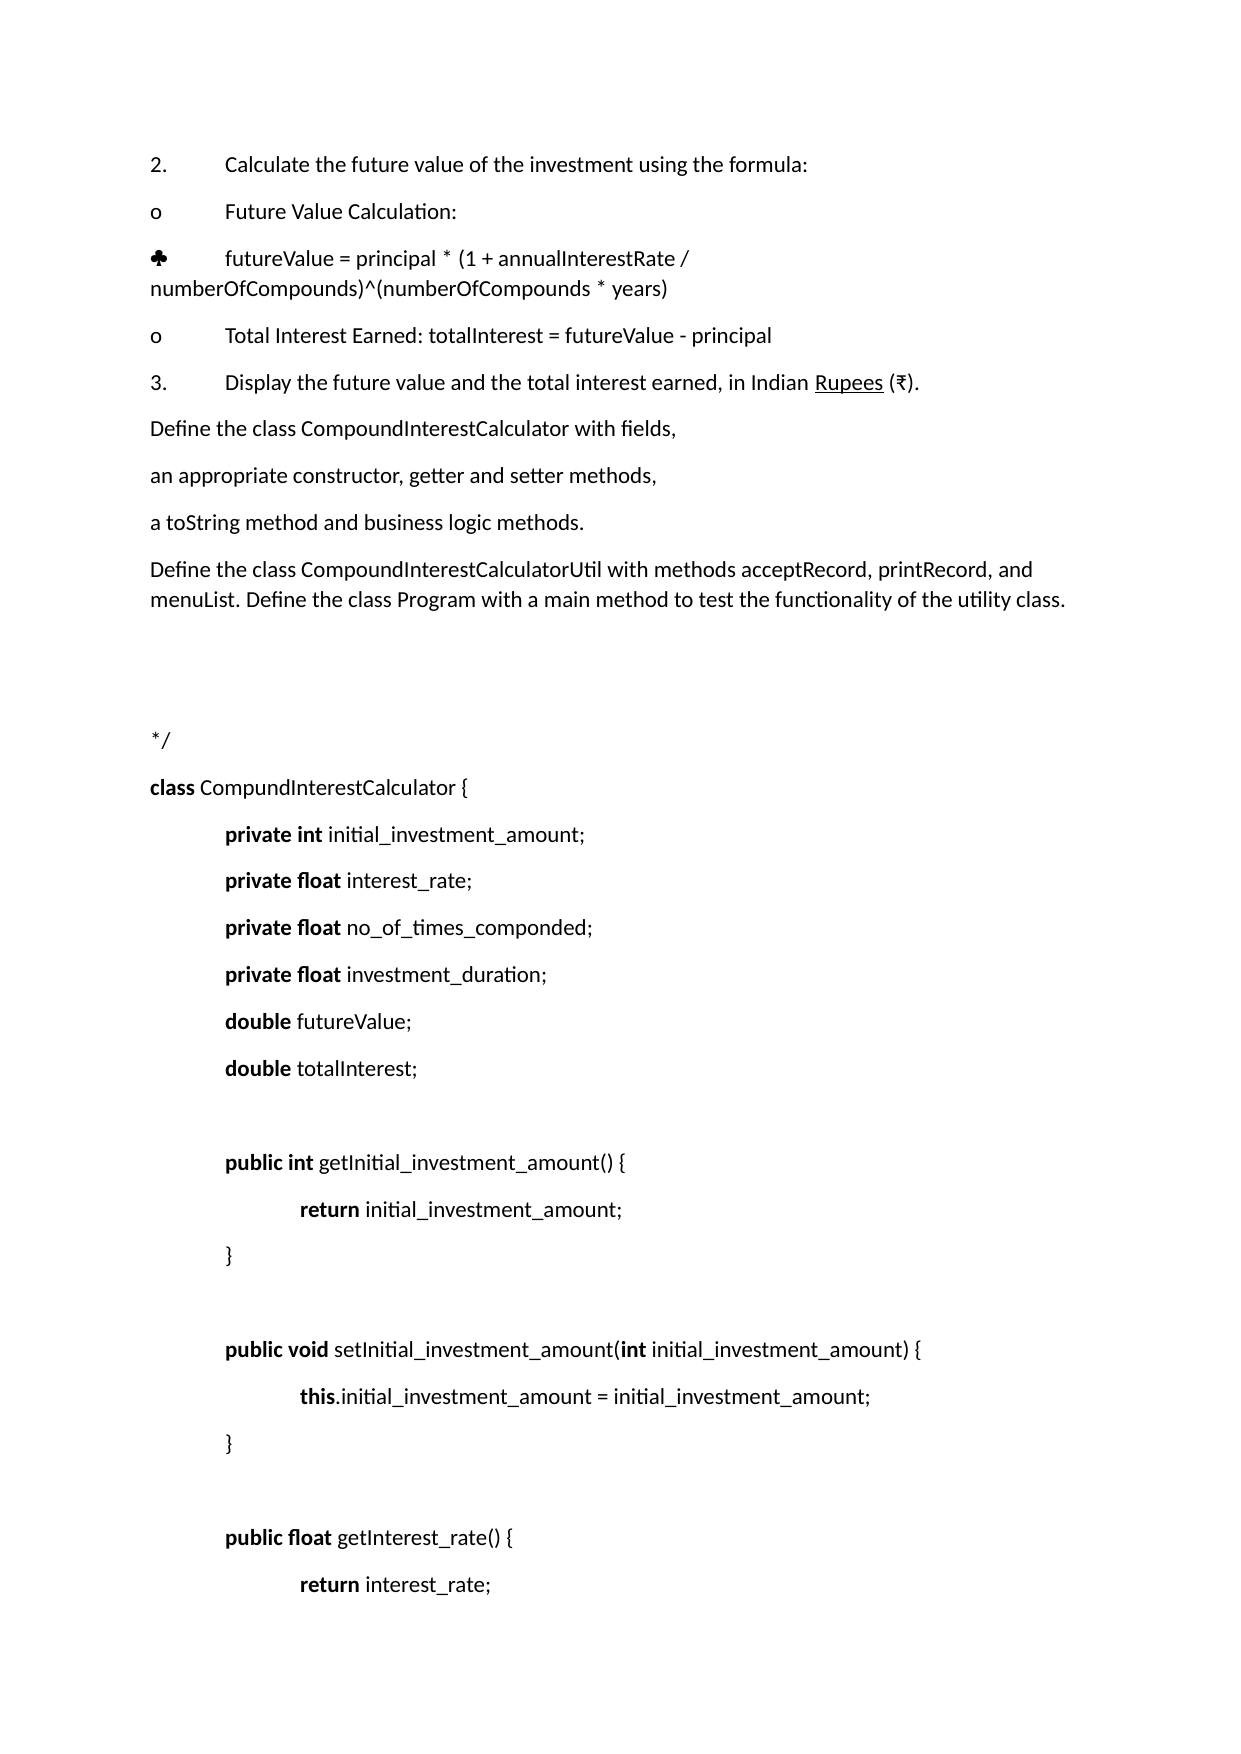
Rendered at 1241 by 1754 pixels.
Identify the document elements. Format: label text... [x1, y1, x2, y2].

text 3. Display the future value and the total interest earned, in Indian Rupees (₹). [150, 368, 1090, 396]
text this.initial_investment_amount = initial_investment_amount; [150, 1382, 1090, 1410]
text o Total Interest Earned: totalInterest = futureValue - principal [150, 321, 1090, 349]
text futureValue = principal * (1 + annualInterestRate / numberOfCompounds)^(numberOfCompounds * years) [150, 244, 1090, 302]
text 2. Calculate the future value of the investment using the formula: [150, 150, 1090, 178]
text private float no_of_times_componded; [150, 913, 1090, 942]
text public int getInitial_investment_amount() { [150, 1148, 1090, 1176]
text return initial_investment_amount; [150, 1195, 1090, 1223]
text double totalInterest; [150, 1054, 1090, 1082]
text double futureValue; [150, 1007, 1090, 1035]
text private float interest_rate; [150, 867, 1090, 895]
text */ [150, 726, 1090, 754]
text a toString method and business logic methods. [150, 508, 1090, 536]
text class CompundInterestCalculator { [150, 773, 1090, 801]
text an appropriate constructor, getter and setter methods, [150, 461, 1090, 489]
text return interest_rate; [150, 1570, 1090, 1598]
text public void setInitial_investment_amount(int initial_investment_amount) { [150, 1335, 1090, 1363]
text } [150, 1429, 1090, 1457]
text } [150, 1242, 1090, 1270]
text Define the class CompoundInterestCalculator with fields, [150, 414, 1090, 443]
text public float getInterest_rate() { [150, 1523, 1090, 1551]
text private float investment_duration; [150, 960, 1090, 988]
text Define the class CompoundInterestCalculatorUtil with methods acceptRecord, printRecord, and menuList. Define the class Program with a main method to test the functionality of the utility class. [150, 555, 1090, 613]
text o Future Value Calculation: [150, 197, 1090, 225]
text private int initial_investment_amount; [150, 820, 1090, 848]
